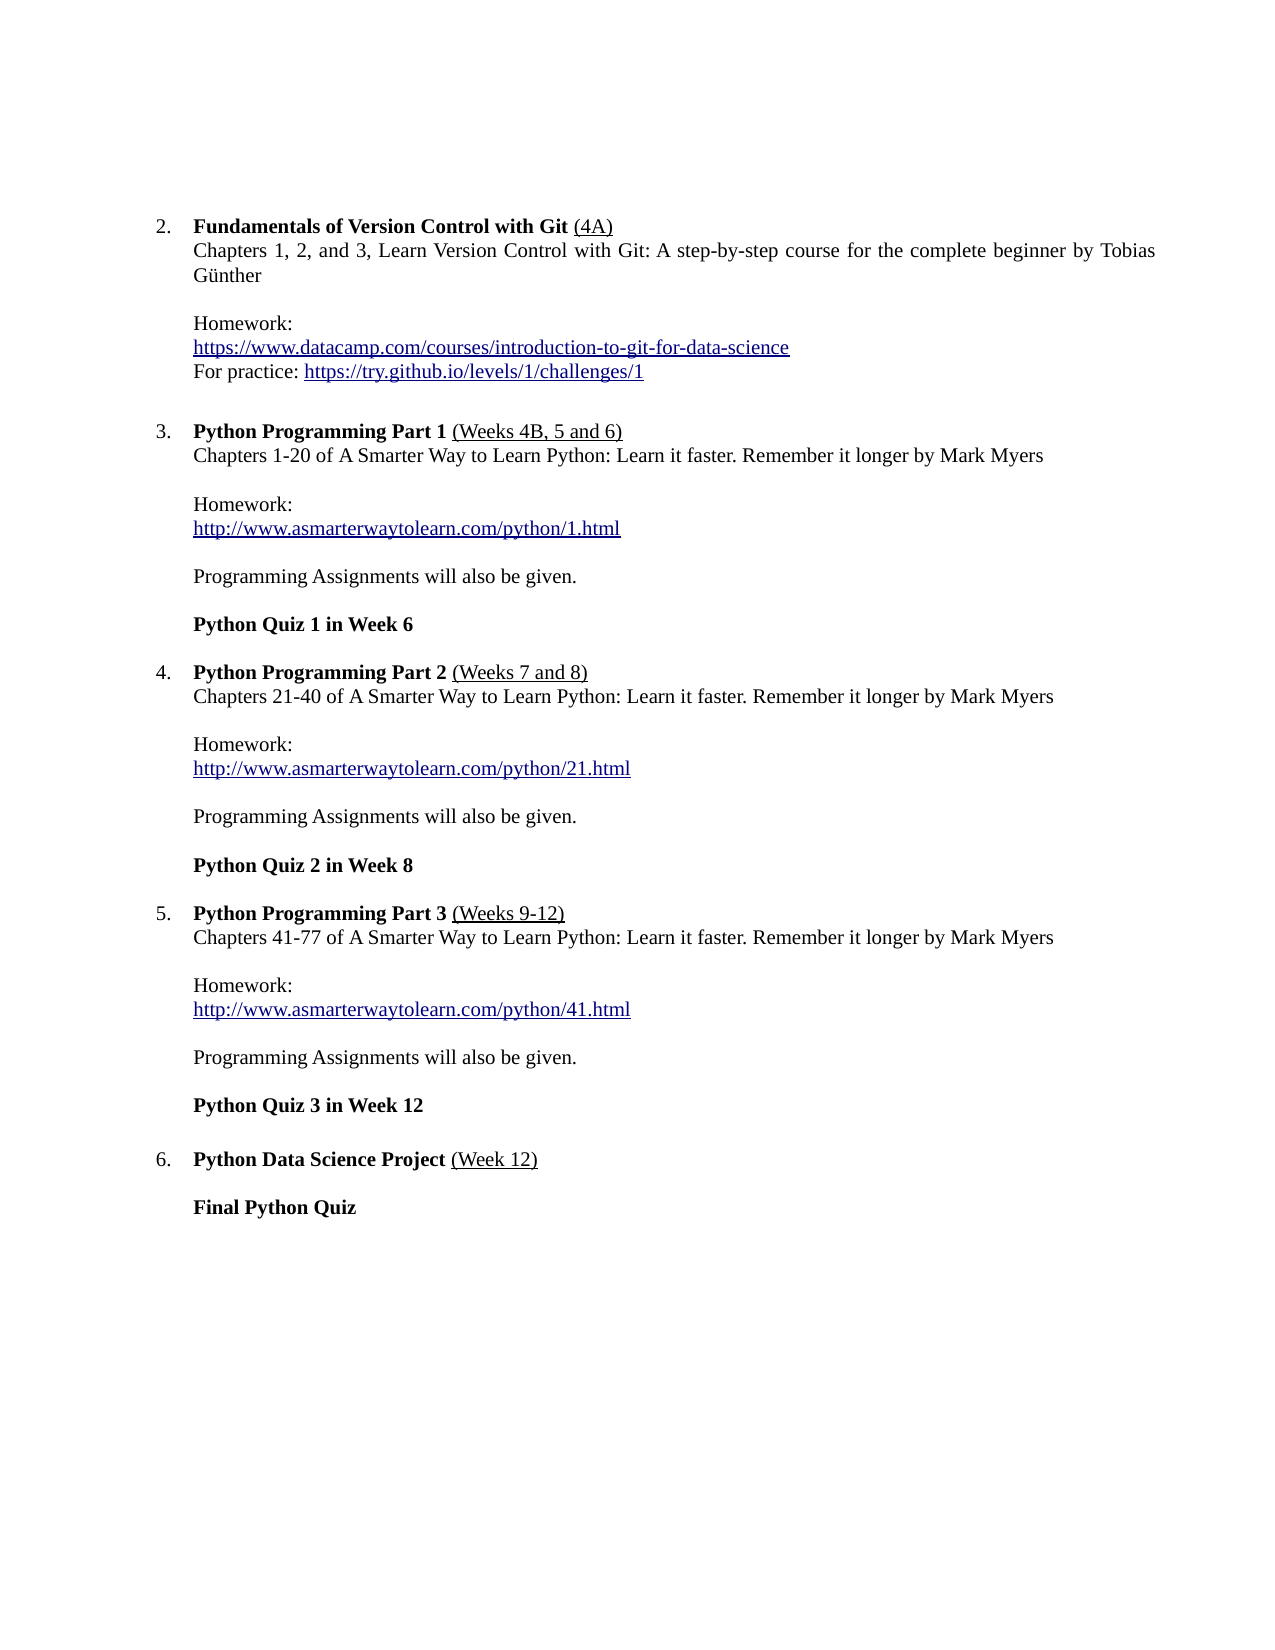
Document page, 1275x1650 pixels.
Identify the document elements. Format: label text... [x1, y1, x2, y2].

list For practice: https://try.github.io/levels/1/challenges/1 [193, 359, 1157, 383]
list Programming Assignments will also be given. [193, 1045, 1157, 1069]
list Python Quiz 1 in Week 6 [193, 612, 1157, 636]
list Fundamentals of Version Control with Git (4A) Chapters 1, 2, and 3, Learn Version Control with Git: A step-by-step course for the complete beginner by Tobias Günther [156, 214, 1157, 287]
list http://www.asmarterwaytolearn.com/python/21.html [193, 756, 1157, 780]
list Programming Assignments will also be given. [193, 564, 1157, 588]
list Homework: [193, 311, 1157, 335]
list Python Quiz 2 in Week 8 [193, 852, 1157, 877]
list Python Programming Part 1 (Weeks 4B, 5 and 6) Chapters 1-20 of A Smarter Way to Learn Python: Learn it faster. Remember it longer by Mark Myers [156, 419, 1157, 467]
list Python Programming Part 3 (Weeks 9-12) Chapters 41-77 of A Smarter Way to Learn Python: Learn it faster. Remember it longer by Mark Myers [156, 901, 1157, 949]
list http://www.asmarterwaytolearn.com/python/1.html [193, 516, 1157, 540]
list Programming Assignments will also be given. [193, 804, 1157, 828]
list Homework: [193, 492, 1157, 516]
list https://www.datacamp.com/courses/introduction-to-git-for-data-science [193, 335, 1157, 359]
list Python Data Science Project (Week 12) [156, 1147, 1157, 1171]
list Python Programming Part 2 (Weeks 7 and 8) Chapters 21-40 of A Smarter Way to Learn Python: Learn it faster. Remember it longer by Mark Myers [156, 660, 1157, 708]
list Python Quiz 3 in Week 12 [193, 1093, 1157, 1117]
list http://www.asmarterwaytolearn.com/python/41.html [193, 997, 1157, 1021]
list Final Python Quiz [193, 1195, 1157, 1219]
list Homework: [193, 973, 1157, 997]
list Homework: [193, 732, 1157, 756]
